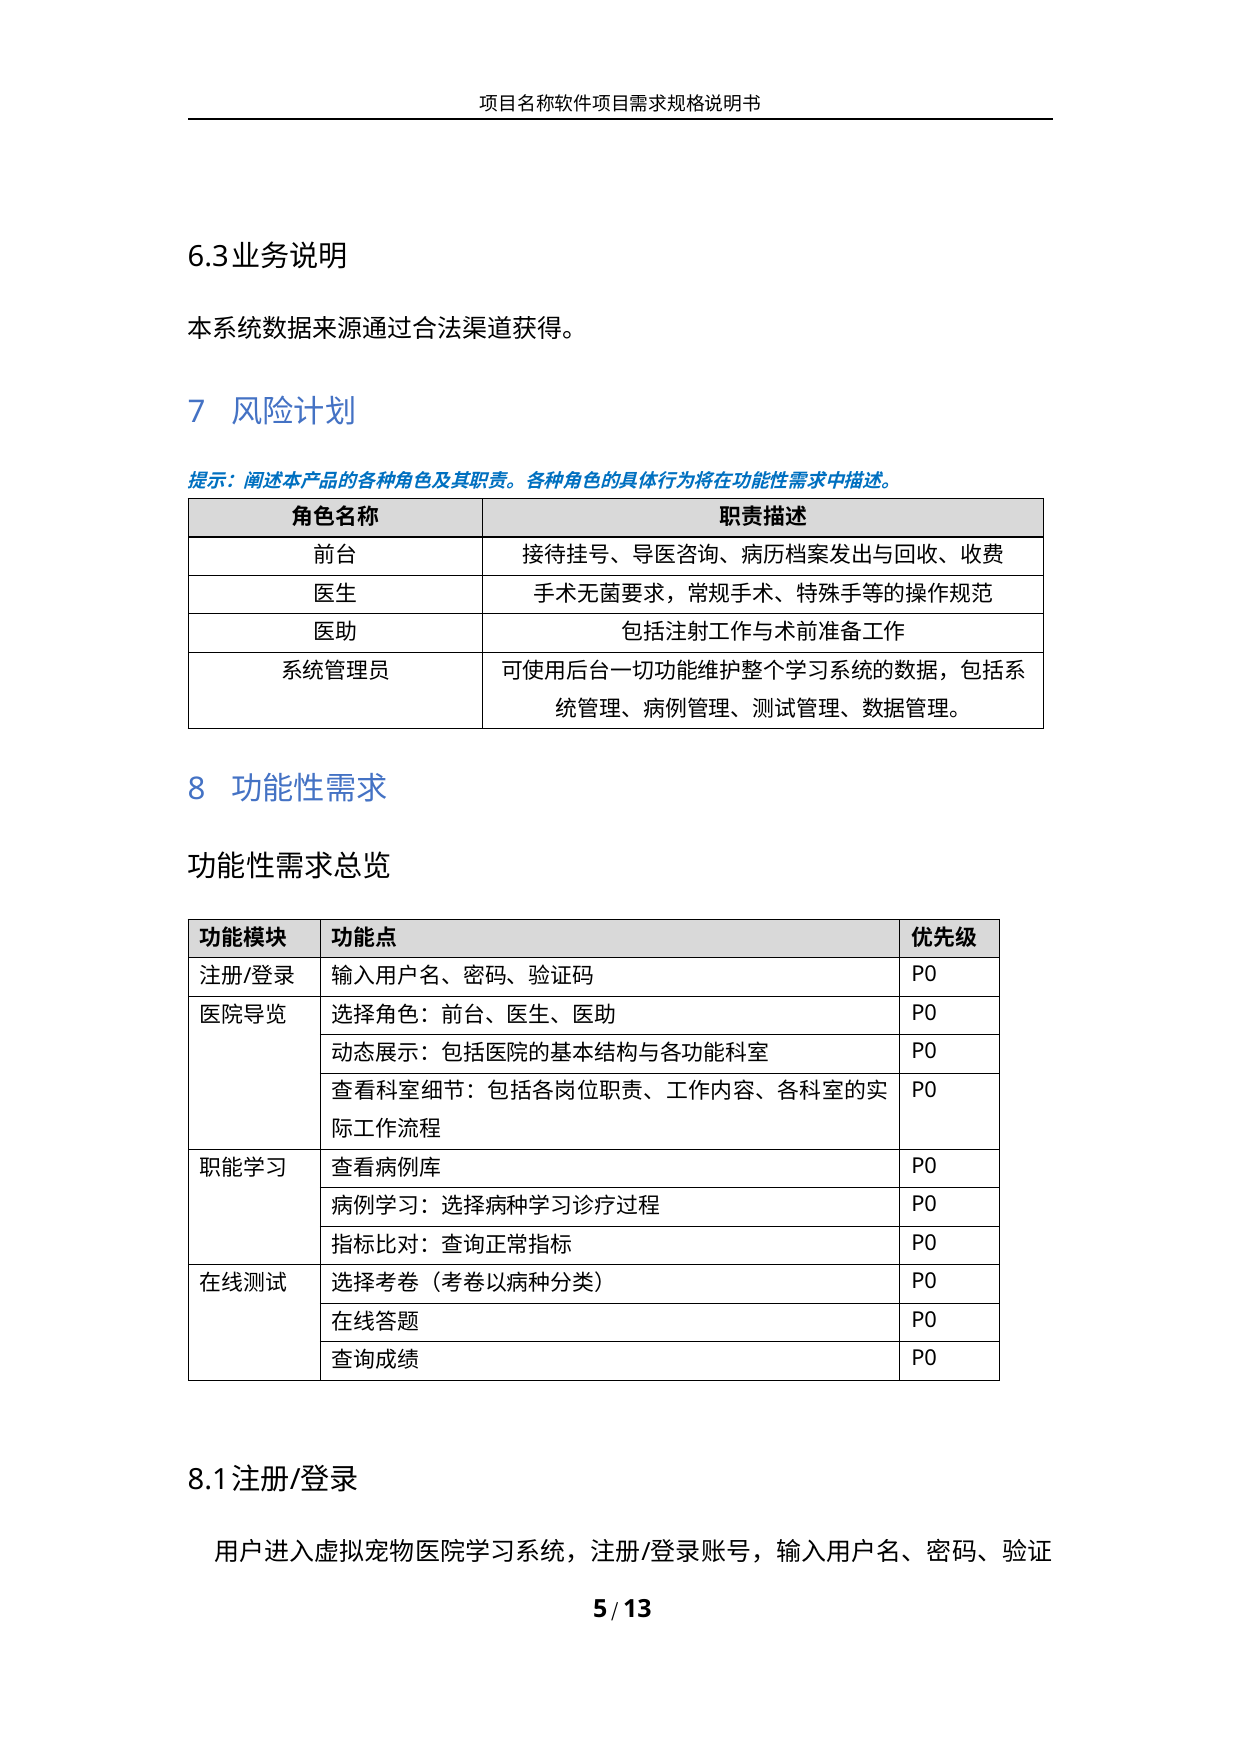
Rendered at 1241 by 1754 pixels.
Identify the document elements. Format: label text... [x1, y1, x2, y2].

table_header 功能模块 [189, 920, 320, 957]
table_header 功能点 [321, 920, 899, 957]
subtitle 功能性需求总览 [187, 842, 1053, 885]
table_cell 动态展示：包括医院的基本结构与各功能科室 [321, 1035, 899, 1072]
table_cell 查询成绩 [321, 1342, 899, 1379]
subtitle 风险计划 [187, 386, 1053, 431]
table_cell 输入用户名、密码、验证码 [321, 958, 899, 996]
table_cell P0 [900, 1074, 999, 1149]
subtitle 功能性需求 [187, 763, 1053, 808]
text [187, 1532, 1053, 1568]
table_cell P0 [900, 997, 999, 1034]
table_cell P0 [900, 1227, 999, 1264]
table_cell P0 [900, 1150, 999, 1187]
table_cell 包括注射工作与术前准备工作 [483, 614, 1043, 652]
table_cell 指标比对：查询正常指标 [321, 1227, 899, 1264]
table_header 优先级 [900, 920, 999, 957]
subtitle 注册/登录 [187, 1455, 1053, 1498]
table_cell 医生 [189, 576, 482, 613]
table_cell P0 [900, 1188, 999, 1226]
table_header 职责描述 [483, 499, 1043, 536]
table_cell 医助 [189, 614, 482, 652]
table_cell 医院导览 [189, 997, 320, 1149]
table_cell 查看科室细节：包括各岗位职责、工作内容、各科室的实际工作流程 [321, 1074, 899, 1149]
table_cell 病例学习：选择病种学习诊疗过程 [321, 1188, 899, 1226]
table_cell 前台 [189, 538, 482, 575]
table_header 角色名称 [189, 499, 482, 536]
table_cell 选择考卷（考卷以病种分类） [321, 1265, 899, 1303]
table_cell 手术无菌要求，常规手术、特殊手等的操作规范 [483, 576, 1043, 613]
table_cell 接待挂号、导医咨询、病历档案发出与回收、收费 [483, 538, 1043, 575]
table_cell 查看病例库 [321, 1150, 899, 1187]
table_cell P0 [900, 1342, 999, 1379]
table_cell 选择角色：前台、医生、医助 [321, 997, 899, 1034]
table_cell 职能学习 [189, 1150, 320, 1264]
table_cell P0 [900, 1035, 999, 1072]
table_cell 可使用后台一切功能维护整个学习系统的数据，包括系统管理、病例管理、测试管理、数据管理。 [483, 653, 1043, 728]
table_cell P0 [900, 1265, 999, 1303]
table_cell 在线答题 [321, 1304, 899, 1341]
table_cell P0 [900, 958, 999, 996]
table_cell 注册/登录 [189, 958, 320, 996]
table_cell 系统管理员 [189, 653, 482, 728]
table_cell P0 [900, 1304, 999, 1341]
table_cell 在线测试 [189, 1265, 320, 1379]
text 提示：阐述本产品的各种角色及其职责。各种角色的具体行为将在功能性需求中描述。 [187, 465, 1053, 492]
subtitle 业务说明 [187, 232, 1053, 274]
text 本系统数据来源通过合法渠道获得。 [187, 308, 1053, 345]
